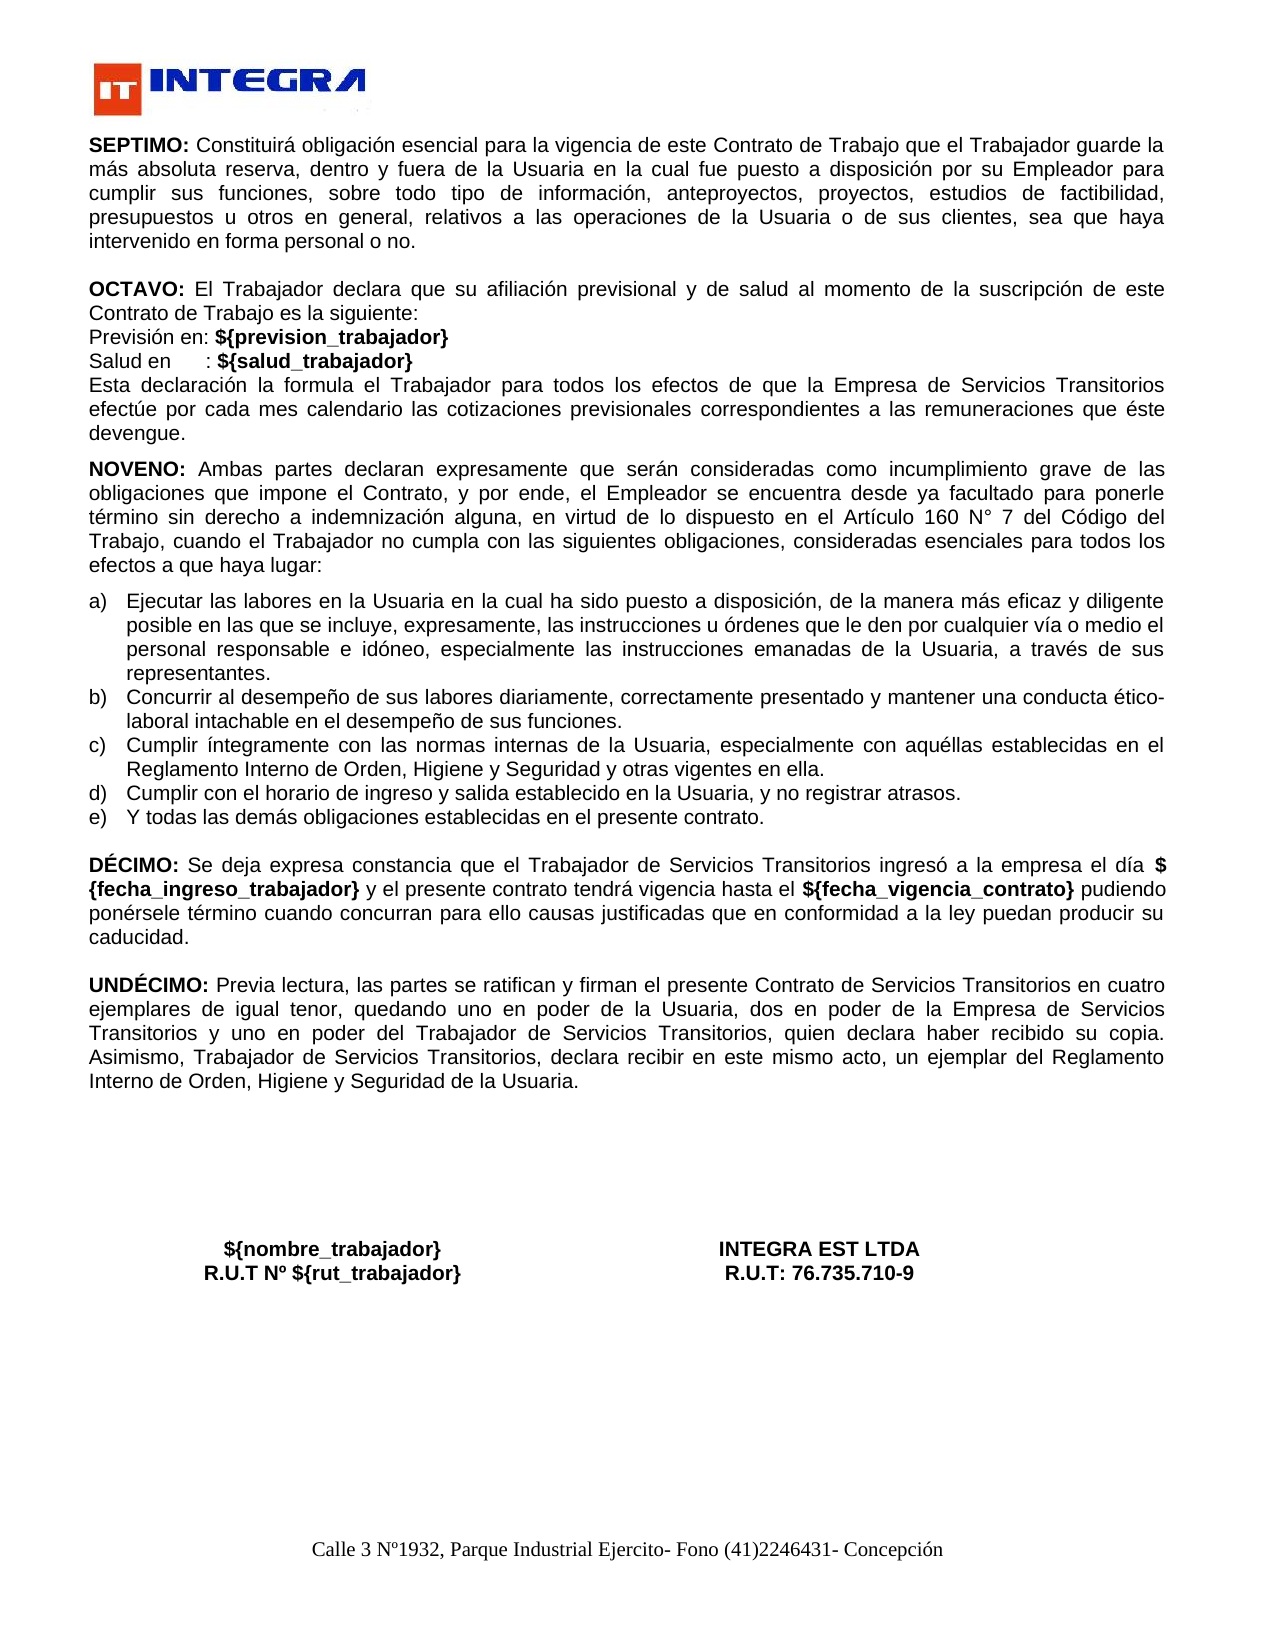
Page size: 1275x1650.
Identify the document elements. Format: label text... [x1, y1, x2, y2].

table_cell R.U.T: 76.735.710-9 [576, 1260, 1063, 1284]
text DÉCIMO: Se deja expresa constancia que el Trabajador de Servicios Transitorios ingresó a la empresa el día ${fecha_ingreso_trabajador} y el presente contrato tendrá vigencia hasta el ${fecha_vigencia_contrato} pudiendo ponérsele término cuando concurran para ello causas justificadas que en conformidad a la ley puedan producir su caducidad. [89, 853, 1166, 949]
table_header INTEGRA EST LTDA [576, 1236, 1063, 1260]
text OCTAVO: El Trabajador declara que su afiliación previsional y de salud al momento de la suscripción de este Contrato de Trabajo es la siguiente: [89, 277, 1166, 324]
text Salud en : ${salud_trabajador} [89, 348, 1166, 372]
picture [88, 59, 372, 124]
text SEPTIMO: Constituirá obligación esencial para la vigencia de este Contrato de Trabajo que el Trabajador guarde la más absoluta reserva, dentro y fuera de la Usuaria en la cual fue puesto a disposición por su Empleador para cumplir sus funciones, sobre todo tipo de información, anteproyectos, proyectos, estudios de factibilidad, presupuestos u otros en general, relativos a las operaciones de la Usuaria o de sus clientes, sea que haya intervenido en forma personal o no. [89, 133, 1166, 253]
text NOVENO: Ambas partes declaran expresamente que serán consideradas como incumplimiento grave de las obligaciones que impone el Contrato, y por ende, el Empleador se encuentra desde ya facultado para ponerle término sin derecho a indemnización alguna, en virtud de lo dispuesto en el Artículo 160 N° 7 del Código del Trabajo, cuando el Trabajador no cumpla con las siguientes obligaciones, consideradas esenciales para todos los efectos a que haya lugar: [89, 457, 1166, 577]
text UNDÉCIMO: Previa lectura, las partes se ratifican y firman el presente Contrato de Servicios Transitorios en cuatro ejemplares de igual tenor, quedando uno en poder de la Usuaria, dos en poder de la Empresa de Servicios Transitorios y uno en poder del Trabajador de Servicios Transitorios, quien declara haber recibido su copia. Asimismo, Trabajador de Servicios Transitorios, declara recibir en este mismo acto, un ejemplar del Reglamento Interno de Orden, Higiene y Seguridad de la Usuaria. [89, 973, 1166, 1092]
list Cumplir con el horario de ingreso y salida establecido en la Usuaria, y no registrar atrasos. [89, 781, 1166, 805]
table_cell R.U.T Nº ${rut_trabajador} [89, 1260, 576, 1284]
list Y todas las demás obligaciones establecidas en el presente contrato. [89, 805, 1166, 829]
table_header ${nombre_trabajador} [89, 1236, 576, 1260]
text Esta declaración la formula el Trabajador para todos los efectos de que la Empresa de Servicios Transitorios efectúe por cada mes calendario las cotizaciones previsionales correspondientes a las remuneraciones que éste devengue. [89, 372, 1166, 444]
list Cumplir íntegramente con las normas internas de la Usuaria, especialmente con aquéllas establecidas en el Reglamento Interno de Orden, Higiene y Seguridad y otras vigentes en ella. [89, 733, 1166, 781]
list Ejecutar las labores en la Usuaria en la cual ha sido puesto a disposición, de la manera más eficaz y diligente posible en las que se incluye, expresamente, las instrucciones u órdenes que le den por cualquier vía o medio el personal responsable e idóneo, especialmente las instrucciones emanadas de la Usuaria, a través de sus representantes. [89, 589, 1166, 685]
text Previsión en: ${prevision_trabajador} [89, 324, 1166, 348]
list Concurrir al desempeño de sus labores diariamente, correctamente presentado y mantener una conducta ético-laboral intachable en el desempeño de sus funciones. [89, 685, 1166, 733]
